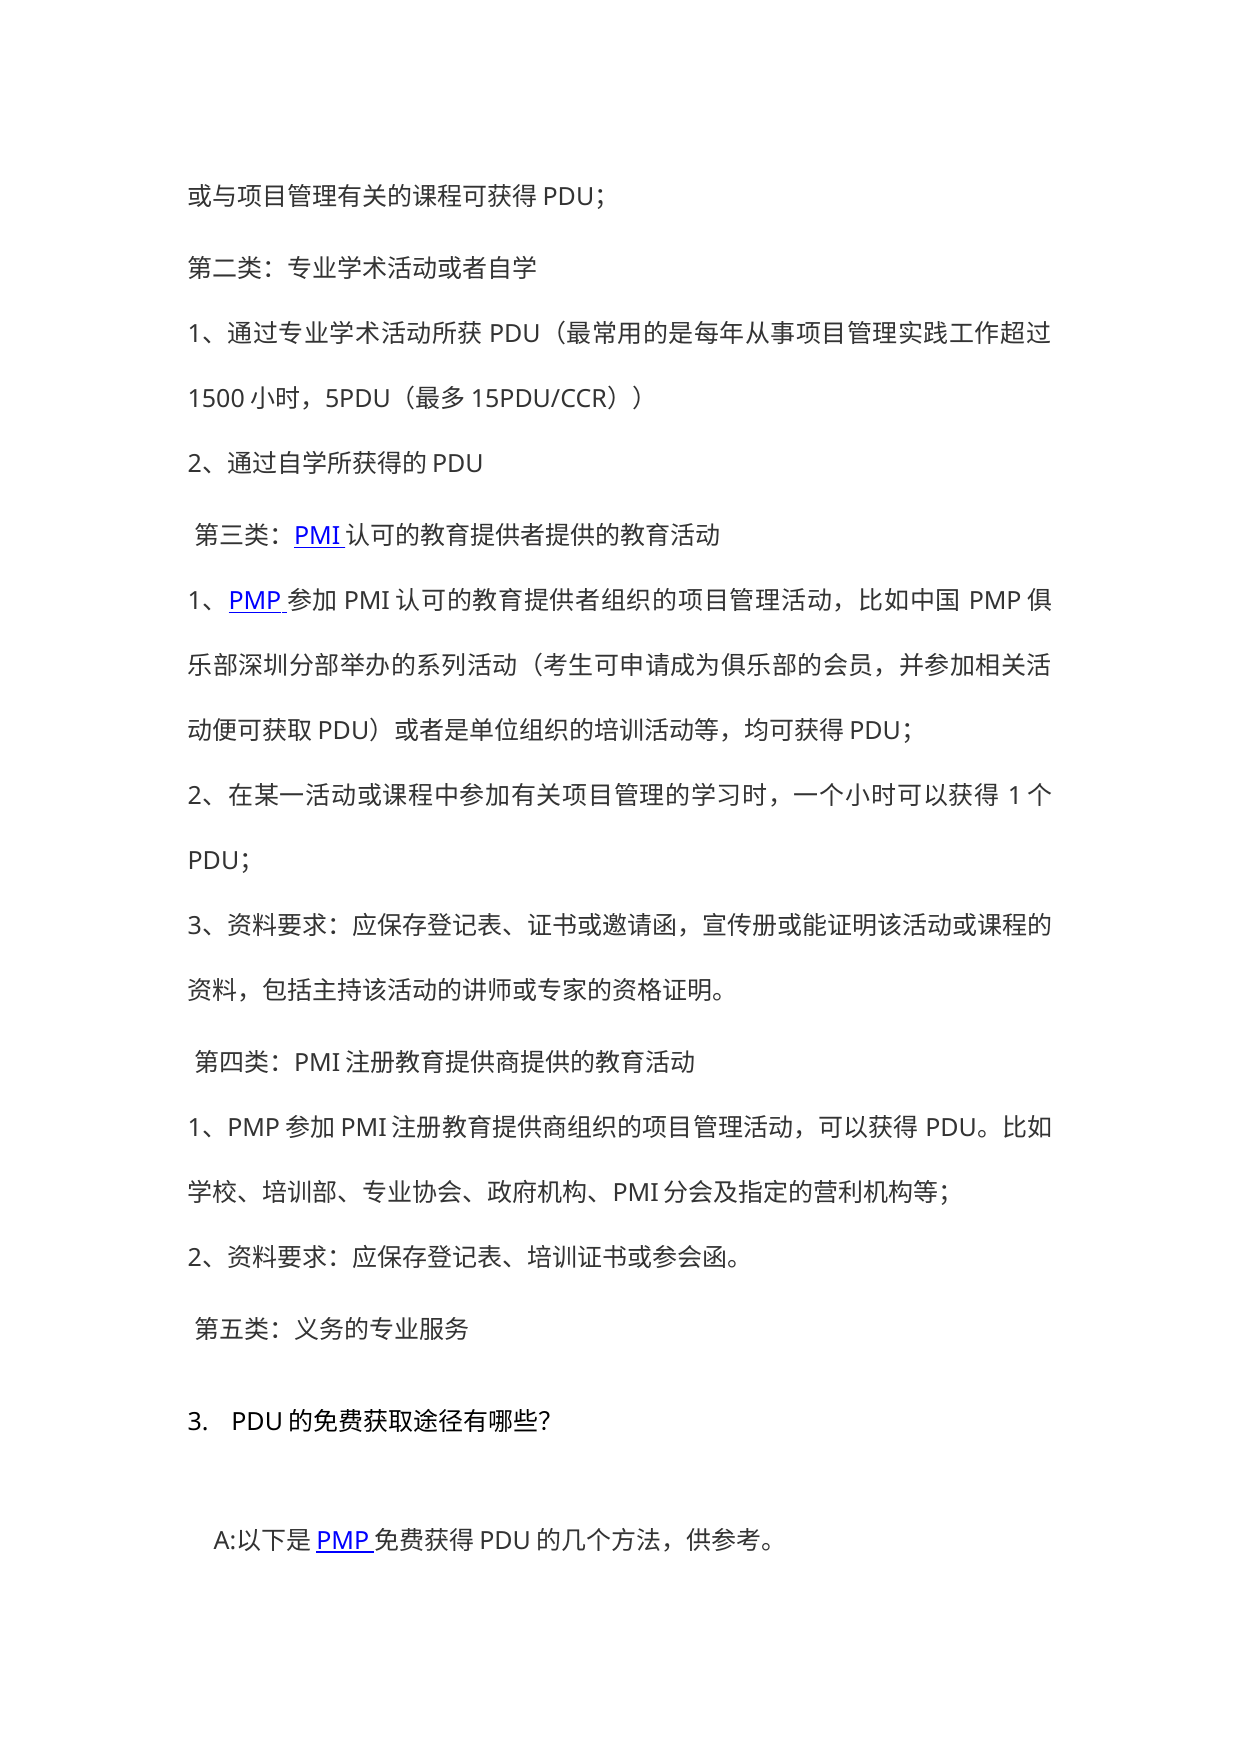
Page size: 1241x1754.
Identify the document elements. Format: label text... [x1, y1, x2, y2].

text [187, 162, 1053, 227]
text 第五类：义务的专业服务 [187, 1295, 1053, 1360]
text A:以下是PMP免费获得PDU的几个方法，供参考。 [187, 1506, 1053, 1571]
text 第四类：PMI注册教育提供商提供的教育活动 1、PMP参加PMI注册教育提供商组织的项目管理活动，可以获得PDU。比如学校、培训部、专业协会、政府机构、PMI分会及指定的营利机构等； 2、资料要求：应保存登记表、培训证书或参会函。 [187, 1028, 1053, 1288]
text 第三类：PMI认可的教育提供者提供的教育活动 1、PMP参加PMI认可的教育提供者组织的项目管理活动，比如中国PMP俱乐部深圳分部举办的系列活动（考生可申请成为俱乐部的会员，并参加相关活动便可获取PDU）或者是单位组织的培训活动等，均可获得PDU； 2、在某一活动或课程中参加有关项目管理的学习时，一个小时可以获得1个PDU； 3、资料要求：应保存登记表、证书或邀请函，宣传册或能证明该活动或课程的资料，包括主持该活动的讲师或专家的资格证明。 [187, 501, 1053, 1021]
subtitle PDU的免费获取途径有哪些？ [187, 1387, 1053, 1452]
text 第二类：专业学术活动或者自学 1、通过专业学术活动所获PDU（最常用的是每年从事项目管理实践工作超过1500小时，5PDU（最多15PDU/CCR）） 2、通过自学所获得的PDU [187, 234, 1053, 494]
